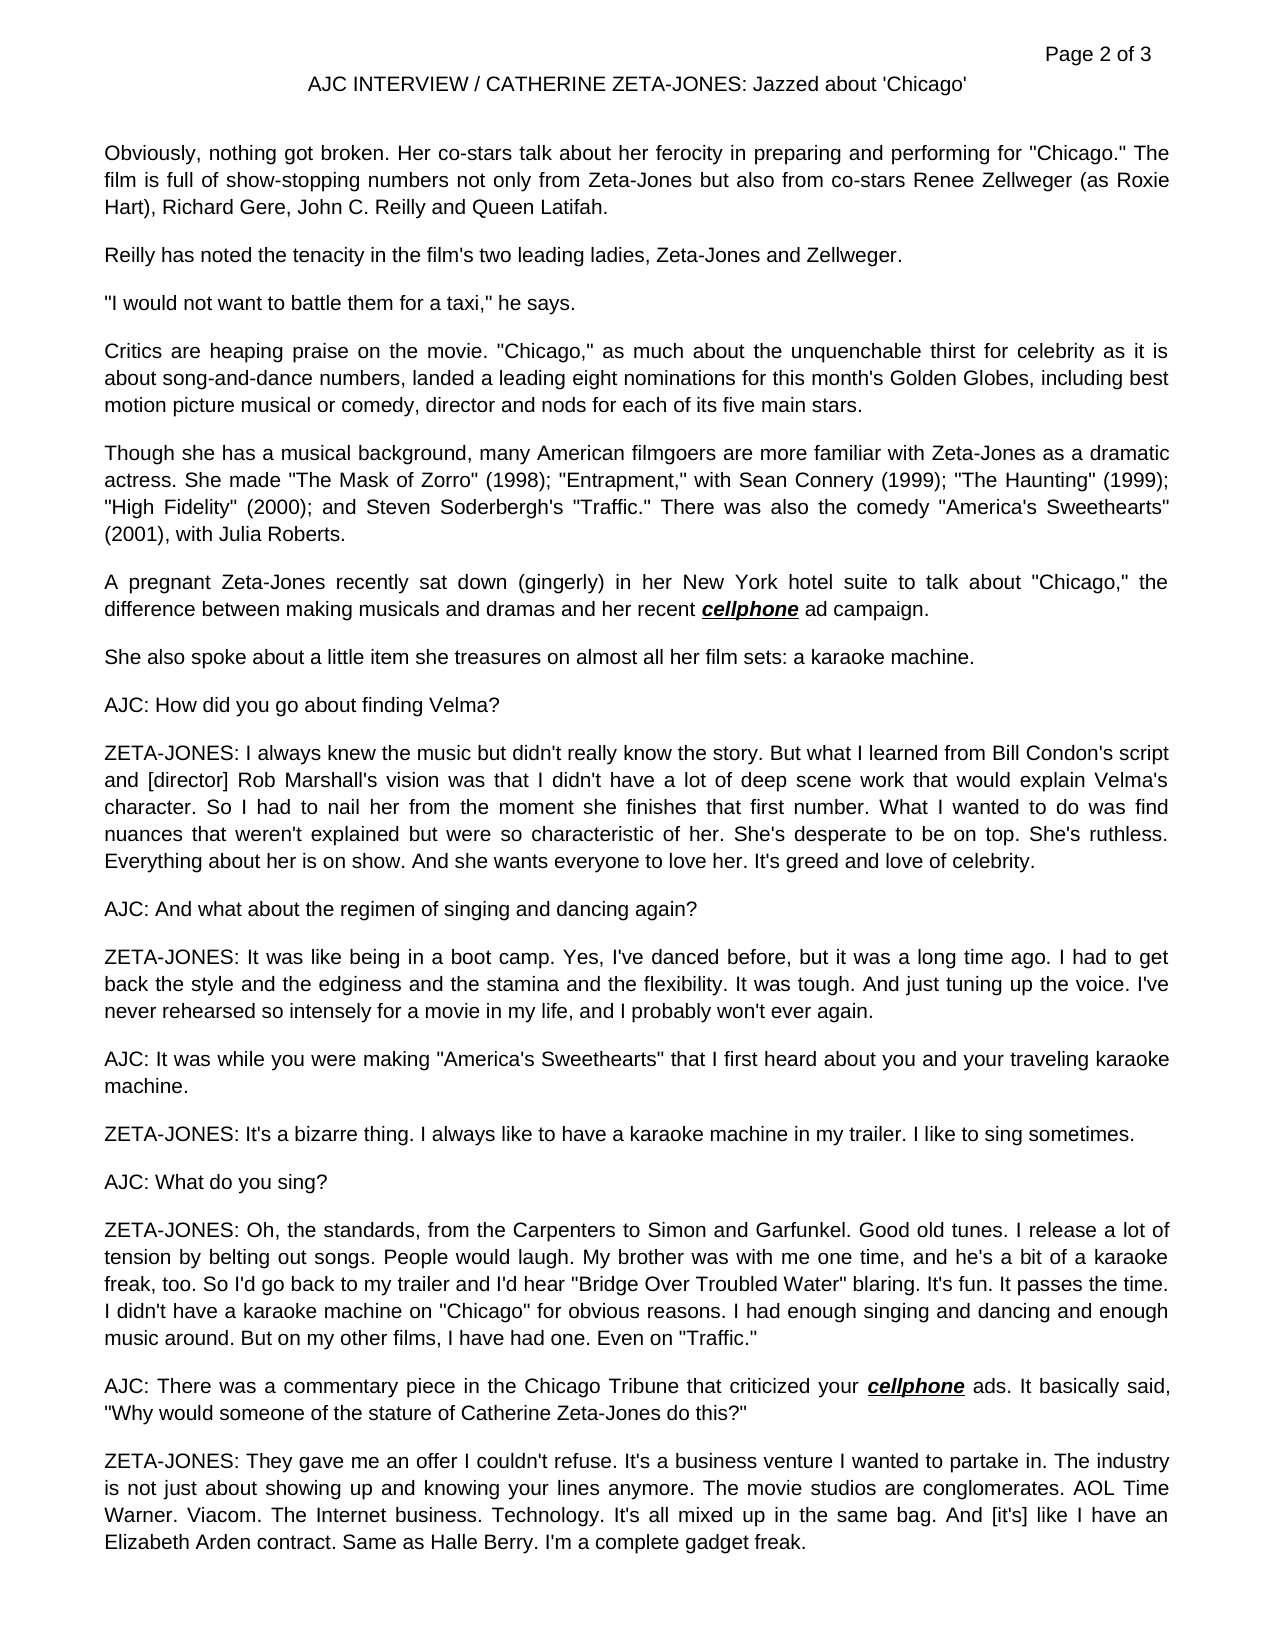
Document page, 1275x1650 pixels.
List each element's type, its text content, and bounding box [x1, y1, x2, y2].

text ZETA-JONES: I always knew the music but didn't really know the story. But what I learned from Bill Condon's script and [director] Rob Marshall's vision was that I didn't have a lot of deep scene work that would explain Velma's character. So I had to nail her from the moment she finishes that first number. What I wanted to do was find nuances that weren't explained but were so characteristic of her. She's desperate to be on top. She's ruthless. Everything about her is on show. And she wants everyone to love her. It's greed and love of celebrity. [104, 737, 1171, 873]
text Though she has a musical background, many American filmgoers are more familiar with Zeta-Jones as a dramatic actress. She made "The Mask of Zorro" (1998); "Entrapment," with Sean Connery (1999); "The Haunting" (1999); "High Fidelity" (2000); and Steven Soderbergh's "Traffic." There was also the comedy "America's Sweethearts" (2001), with Julia Roberts. [104, 437, 1171, 546]
text ZETA-JONES: They gave me an offer I couldn't refuse. It's a business venture I wanted to partake in. The industry is not just about showing up and knowing your lines anymore. The movie studios are conglomerates. AOL Time Warner. Viacom. The Internet business. Technology. It's all mixed up in the same bag. And [it's] like I have an Elizabeth Arden contract. Same as Halle Berry. I'm a complete gadget freak. [104, 1446, 1171, 1554]
text AJC: There was a commentary piece in the Chicago Tribune that criticized your cellphone ads. It basically said, "Why would someone of the stature of Catherine Zeta-Jones do this?" [104, 1371, 1171, 1425]
text A pregnant Zeta-Jones recently sat down (gingerly) in her New York hotel suite to talk about "Chicago," the difference between making musicals and dramas and her recent cellphone ad campaign. [104, 567, 1171, 621]
text ZETA-JONES: Oh, the standards, from the Carpenters to Simon and Garfunkel. Good old tunes. I release a lot of tension by belting out songs. People would laugh. My brother was with me one time, and he's a bit of a karaoke freak, too. So I'd go back to my trailer and I'd hear "Bridge Over Troubled Water" blaring. It's fun. It passes the time. I didn't have a karaoke machine on "Chicago" for obvious reasons. I had enough singing and dancing and enough music around. But on my other films, I have had one. Even on "Traffic." [104, 1214, 1171, 1350]
text AJC: It was while you were making "America's Sweethearts" that I first heard about you and your traveling karaoke machine. [104, 1044, 1171, 1098]
text Critics are heaping praise on the movie. "Chicago," as much about the unquenchable thirst for celebrity as it is about song-and-dance numbers, landed a leading eight nominations for this month's Golden Globes, including best motion picture musical or comedy, director and nods for each of its five main stars. [104, 335, 1171, 417]
text AJC: And what about the regimen of singing and dancing again? [104, 894, 1171, 921]
text AJC: What do you sing? [104, 1167, 1171, 1194]
text "I would not want to battle them for a taxi," he says. [104, 287, 1171, 314]
text Reilly has noted the tenacity in the film's two leading ladies, Zeta-Jones and Zellweger. [104, 239, 1171, 267]
text She also spoke about a little item she treasures on almost all her film sets: a karaoke machine. [104, 642, 1171, 669]
text ZETA-JONES: It was like being in a boot camp. Yes, I've danced before, but it was a long time ago. I had to get back the style and the edginess and the stamina and the flexibility. It was tough. And just tuning up the voice. I've never rehearsed so intensely for a movie in my life, and I probably won't ever again. [104, 942, 1171, 1023]
text AJC: How did you go about finding Velma? [104, 689, 1171, 717]
text Obviously, nothing got broken. Her co-stars talk about her ferocity in preparing and performing for "Chicago." The film is full of show-stopping numbers not only from Zeta-Jones but also from co-stars Renee Zellweger (as Roxie Hart), Richard Gere, John C. Reilly and Queen Latifah. [104, 137, 1171, 219]
text ZETA-JONES: It's a bizarre thing. I always like to have a karaoke machine in my trailer. I like to sing sometimes. [104, 1119, 1171, 1146]
